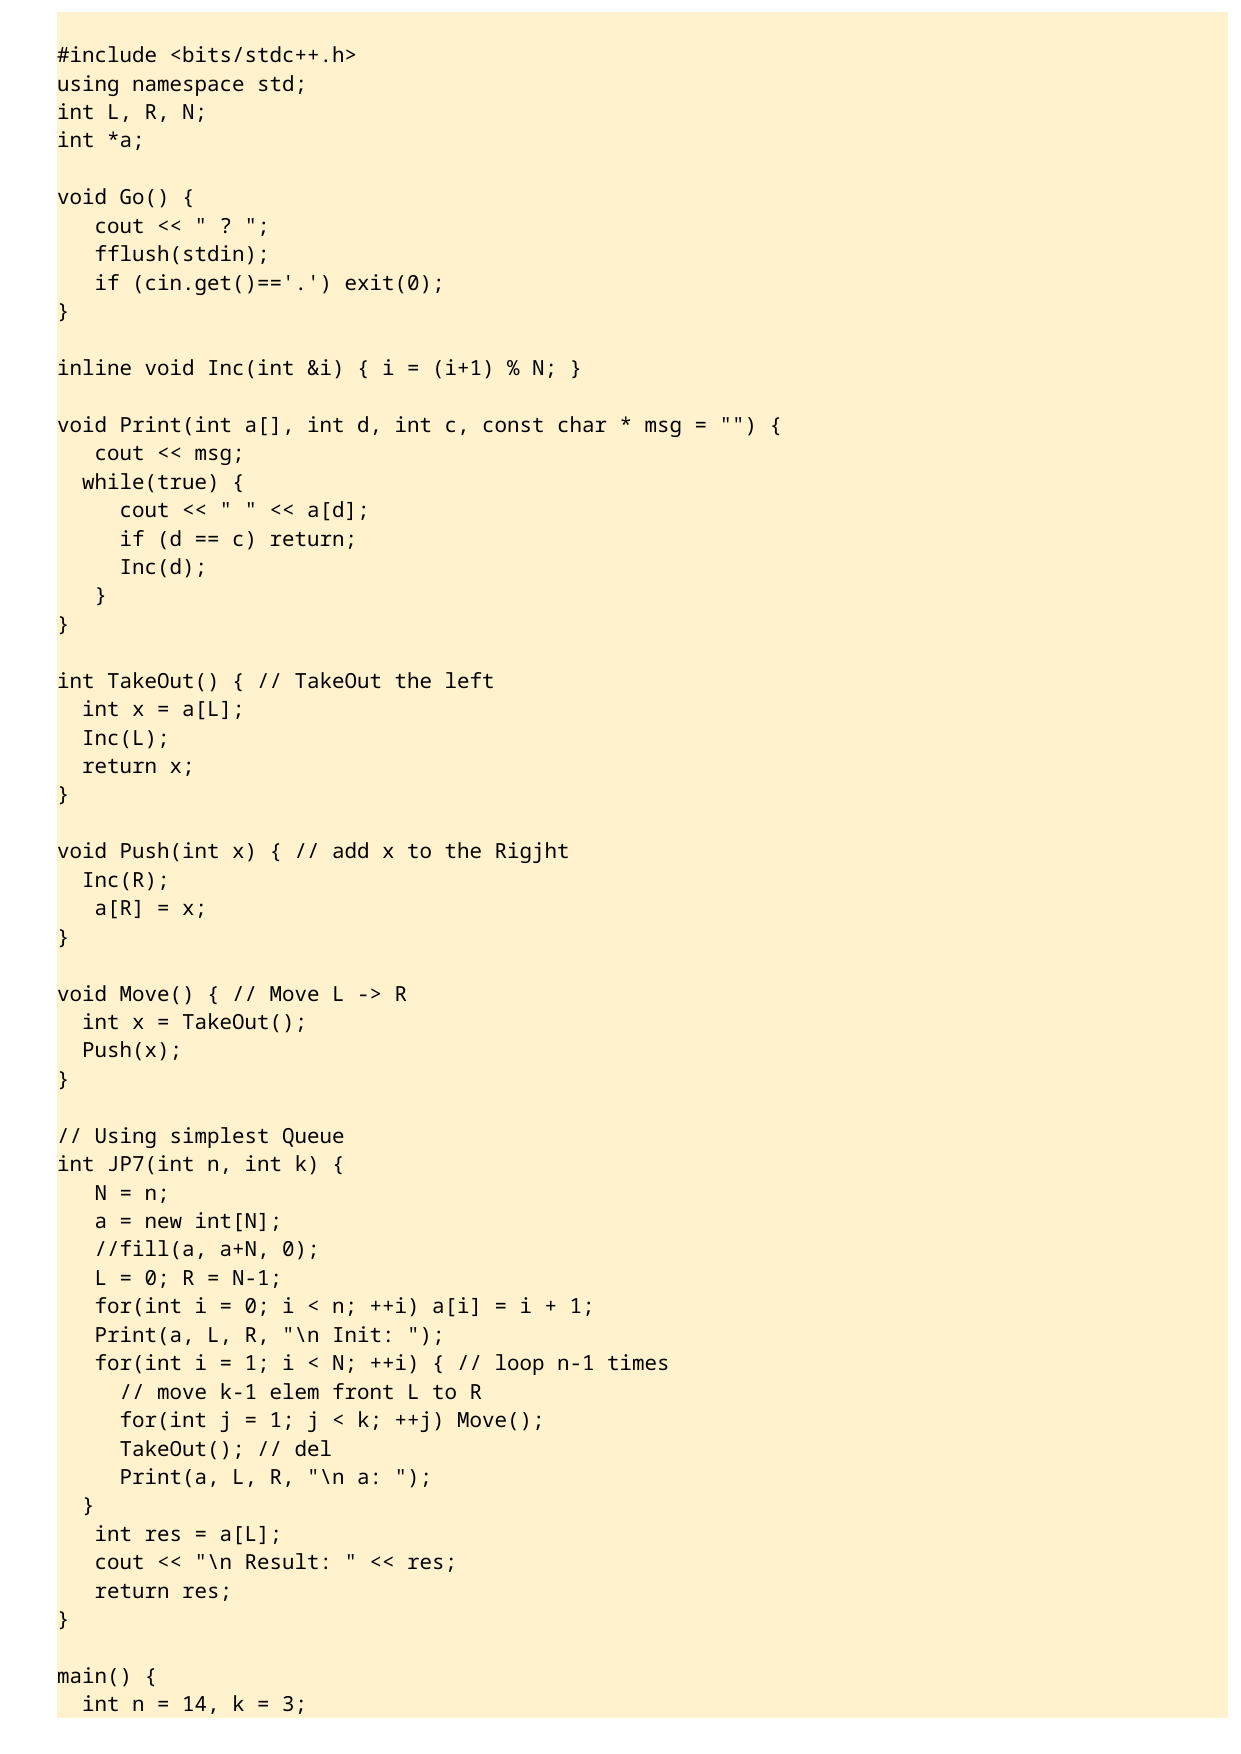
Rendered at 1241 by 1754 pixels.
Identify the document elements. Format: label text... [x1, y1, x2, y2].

text TakeOut(); // del [57, 1434, 1228, 1462]
text inline void Inc(int &i) { i = (i+1) % N; } [57, 353, 1228, 381]
text for(int i = 1; i < N; ++i) { // loop n-1 times [57, 1348, 1228, 1377]
text return x; [57, 751, 1228, 779]
text Print(a, L, R, "\n a: "); [57, 1462, 1228, 1491]
text int n = 14, k = 3; [57, 1689, 1228, 1718]
text N = n; [57, 1178, 1228, 1206]
text int JP7(int n, int k) { [57, 1149, 1228, 1178]
text int res = a[L]; [57, 1519, 1228, 1547]
text if (cin.get()=='.') exit(0); [57, 268, 1228, 296]
text if (d == c) return; [57, 524, 1228, 552]
text cout << " " << a[d]; [57, 495, 1228, 524]
text fflush(stdin); [57, 239, 1228, 268]
text Push(x); [57, 1036, 1228, 1064]
text while(true) { [57, 467, 1228, 495]
text Print(a, L, R, "\n Init: "); [57, 1320, 1228, 1348]
text using namespace std; [57, 69, 1228, 97]
text Inc(d); [57, 552, 1228, 581]
text } [57, 1064, 1228, 1092]
text cout << " ? "; [57, 211, 1228, 239]
text a = new int[N]; [57, 1206, 1228, 1234]
text } [57, 1604, 1228, 1633]
text } [57, 922, 1228, 950]
text void Go() { [57, 182, 1228, 211]
text main() { [57, 1661, 1228, 1689]
text for(int j = 1; j < k; ++j) Move(); [57, 1405, 1228, 1434]
text int L, R, N; [57, 97, 1228, 126]
text cout << "\n Result: " << res; [57, 1547, 1228, 1576]
text int x = a[L]; [57, 694, 1228, 723]
text } [57, 581, 1228, 609]
text } [57, 296, 1228, 324]
text void Move() { // Move L -> R [57, 979, 1228, 1007]
text L = 0; R = N-1; [57, 1263, 1228, 1291]
text #include <bits/stdc++.h> [57, 40, 1228, 69]
text return res; [57, 1576, 1228, 1604]
text void Push(int x) { // add x to the Rigjht [57, 836, 1228, 865]
text cout << msg; [57, 438, 1228, 467]
text } [57, 1491, 1228, 1519]
text void Print(int a[], int d, int c, const char * msg = "") { [57, 410, 1228, 438]
text int x = TakeOut(); [57, 1007, 1228, 1036]
text Inc(L); [57, 723, 1228, 751]
text Inc(R); [57, 865, 1228, 893]
text for(int i = 0; i < n; ++i) a[i] = i + 1; [57, 1291, 1228, 1320]
text } [57, 779, 1228, 808]
text } [57, 609, 1228, 637]
text //fill(a, a+N, 0); [57, 1234, 1228, 1263]
text a[R] = x; [57, 893, 1228, 922]
text int TakeOut() { // TakeOut the left [57, 666, 1228, 694]
text // Using simplest Queue [57, 1121, 1228, 1149]
text int *a; [57, 126, 1228, 154]
text // move k-1 elem front L to R [57, 1377, 1228, 1405]
